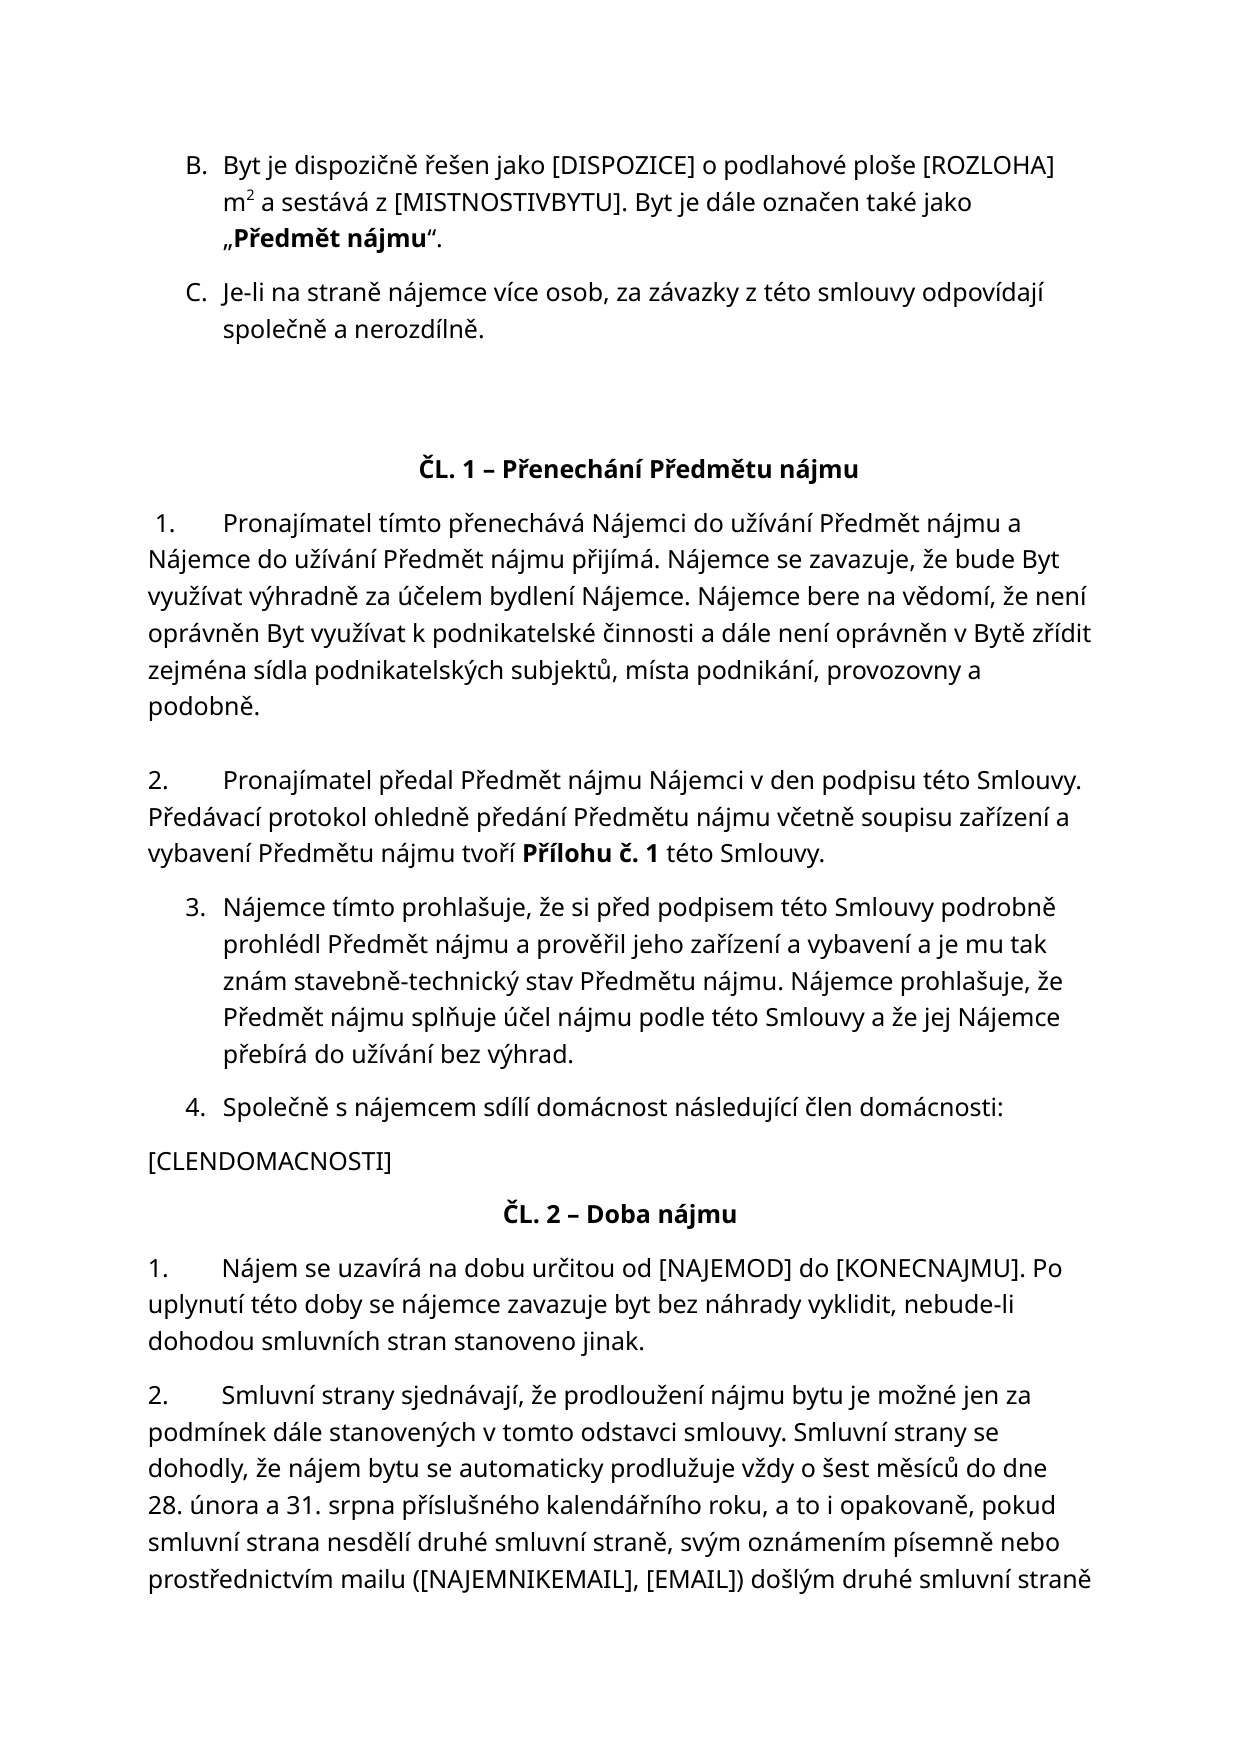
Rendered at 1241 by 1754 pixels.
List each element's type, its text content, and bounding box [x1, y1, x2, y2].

text ČL. 1 – Přenechání Předmětu nájmu [185, 452, 1093, 486]
text ČL. 2 – Doba nájmu [148, 1197, 1093, 1231]
list Nájemce tímto prohlašuje, že si před podpisem této Smlouvy podrobně prohlédl Předmět nájmu a prověřil jeho zařízení a vybavení a je mu tak znám stavebně-technický stav Předmětu nájmu. Nájemce prohlašuje, že Předmět nájmu splňuje účel nájmu podle této Smlouvy a že jej Nájemce přebírá do užívání bez výhrad. [185, 889, 1093, 1071]
list Byt je dispozičně řešen jako [DISPOZICE] o podlahové ploše [ROZLOHA] m2 a sestává z [MISTNOSTIVBYTU]. Byt je dále označen také jako „Předmět nájmu“. [185, 148, 1093, 255]
list Společně s nájemcem sdílí domácnost následující člen domácnosti: [185, 1090, 1093, 1124]
text [CLENDOMACNOSTI] [148, 1143, 1093, 1178]
list Pronajímatel předal Předmět nájmu Nájemci v den podpisu této Smlouvy. Předávací protokol ohledně předání Předmětu nájmu včetně soupisu zařízení a vybavení Předmětu nájmu tvoří Přílohu č. 1 této Smlouvy. [148, 763, 1093, 870]
list Pronajímatel tímto přenechává Nájemci do užívání Předmět nájmu a Nájemce do užívání Předmět nájmu přijímá. Nájemce se zavazuje, že bude Byt využívat výhradně za účelem bydlení Nájemce. Nájemce bere na vědomí, že není oprávněn Byt využívat k podnikatelské činnosti a dále není oprávněn v Bytě zřídit zejména sídla podnikatelských subjektů, místa podnikání, provozovny a podobně. [148, 505, 1093, 723]
list Je-li na straně nájemce více osob, za závazky z této smlouvy odpovídají společně a nerozdílně. [185, 274, 1093, 345]
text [148, 1377, 1093, 1595]
text 1. Nájem se uzavírá na dobu určitou od [NAJEMOD] do [KONECNAJMU]. Po uplynutí této doby se nájemce zavazuje byt bez náhrady vyklidit, nebude-li dohodou smluvních stran stanoveno jinak. [148, 1250, 1093, 1358]
